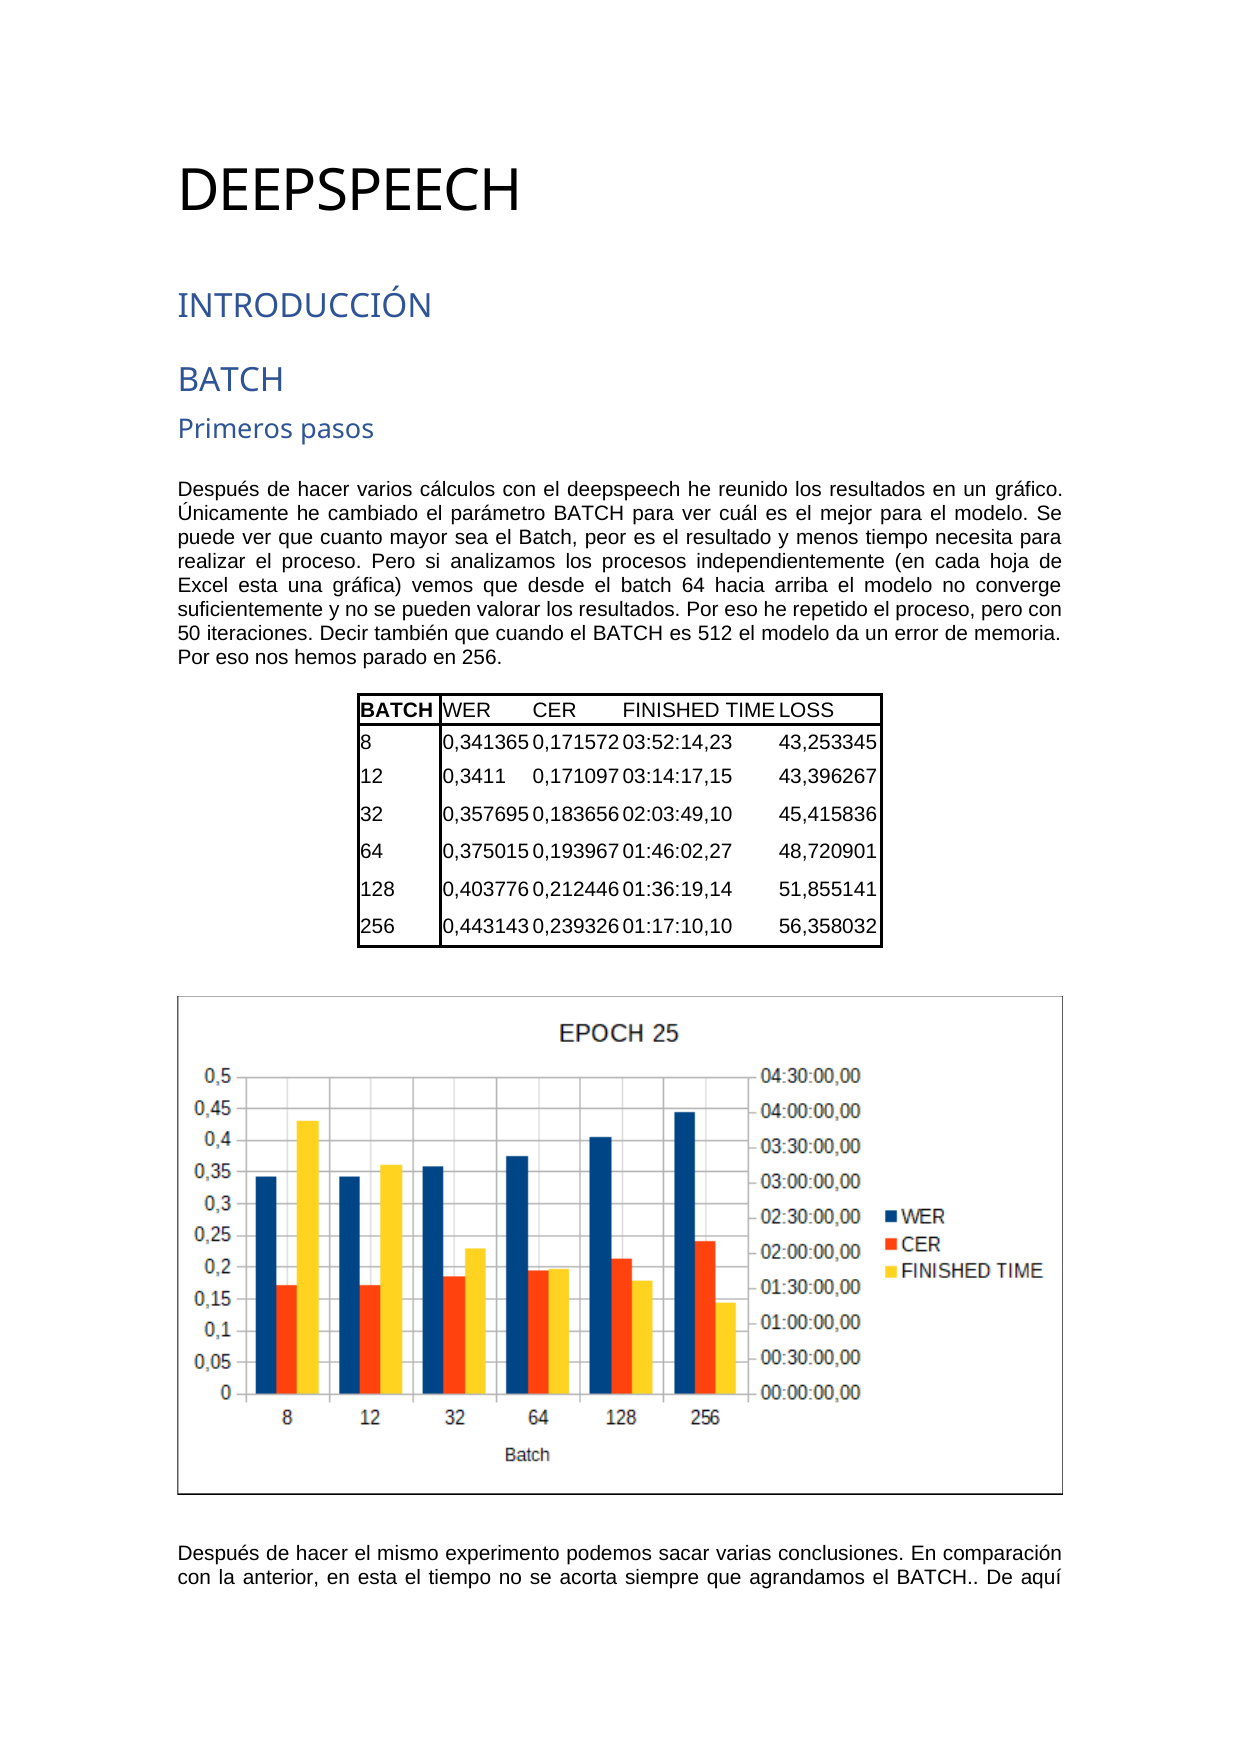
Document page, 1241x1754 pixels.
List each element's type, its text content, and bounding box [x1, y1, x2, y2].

table_cell 0,171097 [531, 758, 621, 795]
table_cell 8 [360, 726, 439, 757]
table_cell 0,193967 [531, 833, 621, 870]
table_cell 01:17:10,10 [621, 908, 777, 945]
table_cell 43,253345 [777, 726, 880, 757]
table_cell 0,183656 [531, 795, 621, 832]
table_cell 0,443143 [442, 908, 531, 945]
table_cell 0,171572 [531, 726, 621, 757]
table_cell 0,403776 [442, 870, 531, 907]
table_cell 0,3411 [442, 758, 531, 795]
table_cell 03:14:17,15 [621, 758, 777, 795]
subtitle BATCH [177, 356, 1063, 402]
table_cell 0,239326 [531, 908, 621, 945]
table_cell 0,375015 [442, 833, 531, 870]
table_header BATCH [360, 696, 439, 723]
table_cell 02:03:49,10 [621, 795, 777, 832]
table_header LOSS [777, 696, 880, 723]
table_cell 0,357695 [442, 795, 531, 832]
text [177, 1541, 1063, 1589]
table_cell 01:46:02,27 [621, 833, 777, 870]
picture [177, 996, 1063, 1495]
table_cell 43,396267 [777, 758, 880, 795]
table_cell 56,358032 [777, 908, 880, 945]
table_cell 64 [360, 833, 439, 870]
table_header CER [531, 696, 621, 723]
table_cell 51,855141 [777, 870, 880, 907]
table_cell 01:36:19,14 [621, 870, 777, 907]
table_cell 256 [360, 908, 439, 945]
title DEEPSPEECH [177, 148, 1063, 227]
table_cell 12 [360, 758, 439, 795]
table_header FINISHED TIME [621, 696, 777, 723]
table_cell 0,212446 [531, 870, 621, 907]
subtitle INTRODUCCIÓN [177, 282, 1063, 328]
table_cell 45,415836 [777, 795, 880, 832]
table_cell 32 [360, 795, 439, 832]
table_cell 0,341365 [442, 726, 531, 757]
table_header WER [442, 696, 531, 723]
table_cell 128 [360, 870, 439, 907]
subtitle Primeros pasos [177, 409, 1063, 446]
text Después de hacer varios cálculos con el deepspeech he reunido los resultados en un gráfico. Únicamente he cambiado el parámetro BATCH para ver cuál es el mejor para el modelo. Se puede ver que cuanto mayor sea el Batch, peor es el resultado y menos tiempo necesita para realizar el proceso. Pero si analizamos los procesos independientemente (en cada hoja de Excel esta una gráfica) vemos que desde el batch 64 hacia arriba el modelo no converge suficientemente y no se pueden valorar los resultados. Por eso he repetido el proceso, pero con 50 iteraciones. Decir también que cuando el BATCH es 512 el modelo da un error de memoria. Por eso nos hemos parado en 256. [177, 477, 1063, 669]
table_cell 03:52:14,23 [621, 726, 777, 757]
table_cell 48,720901 [777, 833, 880, 870]
